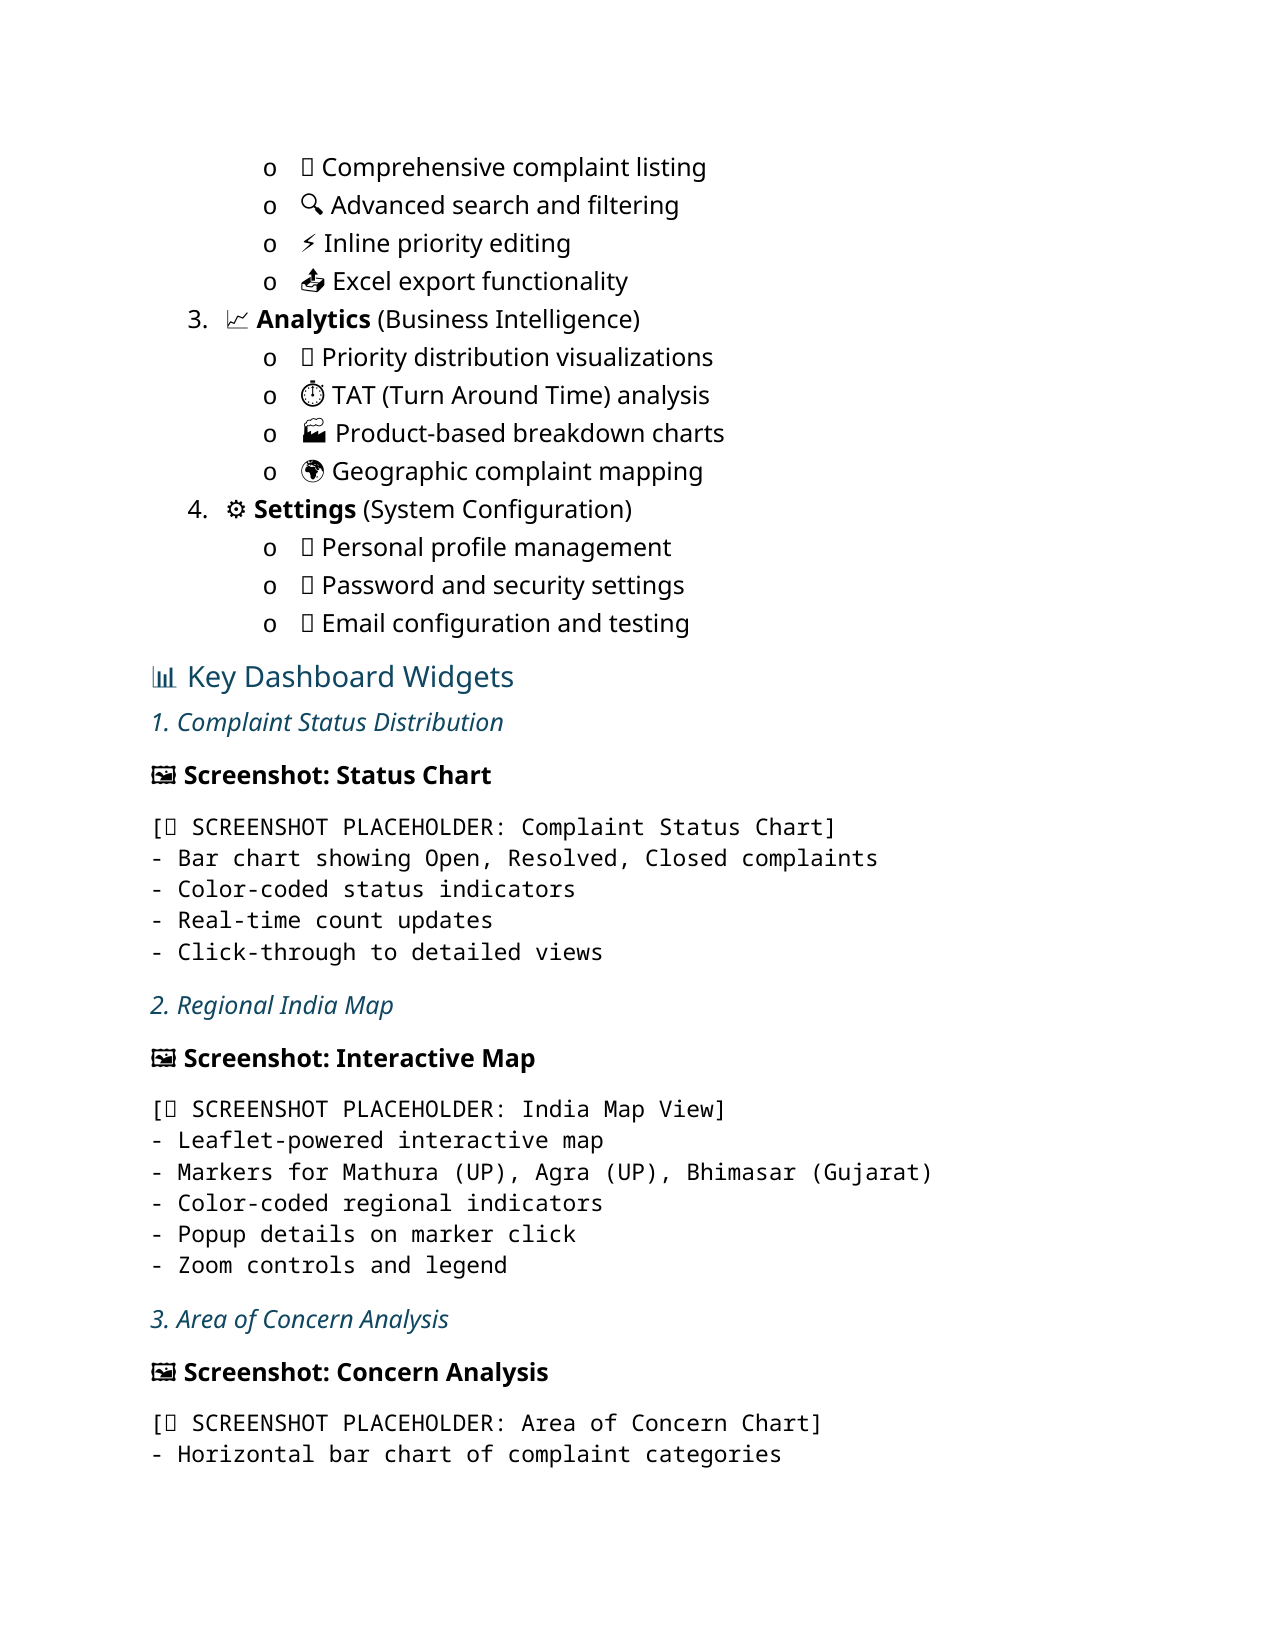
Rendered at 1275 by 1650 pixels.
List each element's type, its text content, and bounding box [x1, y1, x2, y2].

list 📝 Comprehensive complaint listing [262, 150, 1125, 184]
text 🖼️ Screenshot: Interactive Map [150, 1040, 1125, 1074]
list 🔍 Advanced search and filtering [262, 188, 1125, 222]
subtitle 2. Regional India Map [150, 987, 1125, 1022]
text 🖼️ Screenshot: Concern Analysis [150, 1354, 1125, 1388]
list 🎯 Priority distribution visualizations [262, 340, 1125, 374]
list 📤 Excel export functionality [262, 264, 1125, 298]
list 🏭 Product-based breakdown charts [262, 416, 1125, 450]
subtitle 1. Complaint Status Distribution [150, 705, 1125, 739]
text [150, 1407, 1125, 1469]
list ⚡ Inline priority editing [262, 226, 1125, 260]
text 🖼️ Screenshot: Status Chart [150, 758, 1125, 792]
list 👤 Personal profile management [262, 530, 1125, 564]
list 📧 Email configuration and testing [262, 606, 1125, 640]
list 🔐 Password and security settings [262, 568, 1125, 602]
list ⚙️ Settings (System Configuration) [187, 492, 1125, 526]
text [📸 SCREENSHOT PLACEHOLDER: India Map View] - Leaflet-powered interactive map - Markers for Mathura (UP), Agra (UP), Bhimasar (Gujarat) - Color-coded regional indicators - Popup details on marker click - Zoom controls and legend [150, 1093, 1125, 1281]
subtitle 3. Area of Concern Analysis [150, 1301, 1125, 1336]
list 🌍 Geographic complaint mapping [262, 454, 1125, 488]
subtitle 📊 Key Dashboard Widgets [150, 657, 1125, 696]
text [📸 SCREENSHOT PLACEHOLDER: Complaint Status Chart] - Bar chart showing Open, Resolved, Closed complaints - Color-coded status indicators - Real-time count updates - Click-through to detailed views [150, 810, 1125, 967]
list 📈 Analytics (Business Intelligence) [187, 302, 1125, 336]
list ⏱️ TAT (Turn Around Time) analysis [262, 378, 1125, 412]
